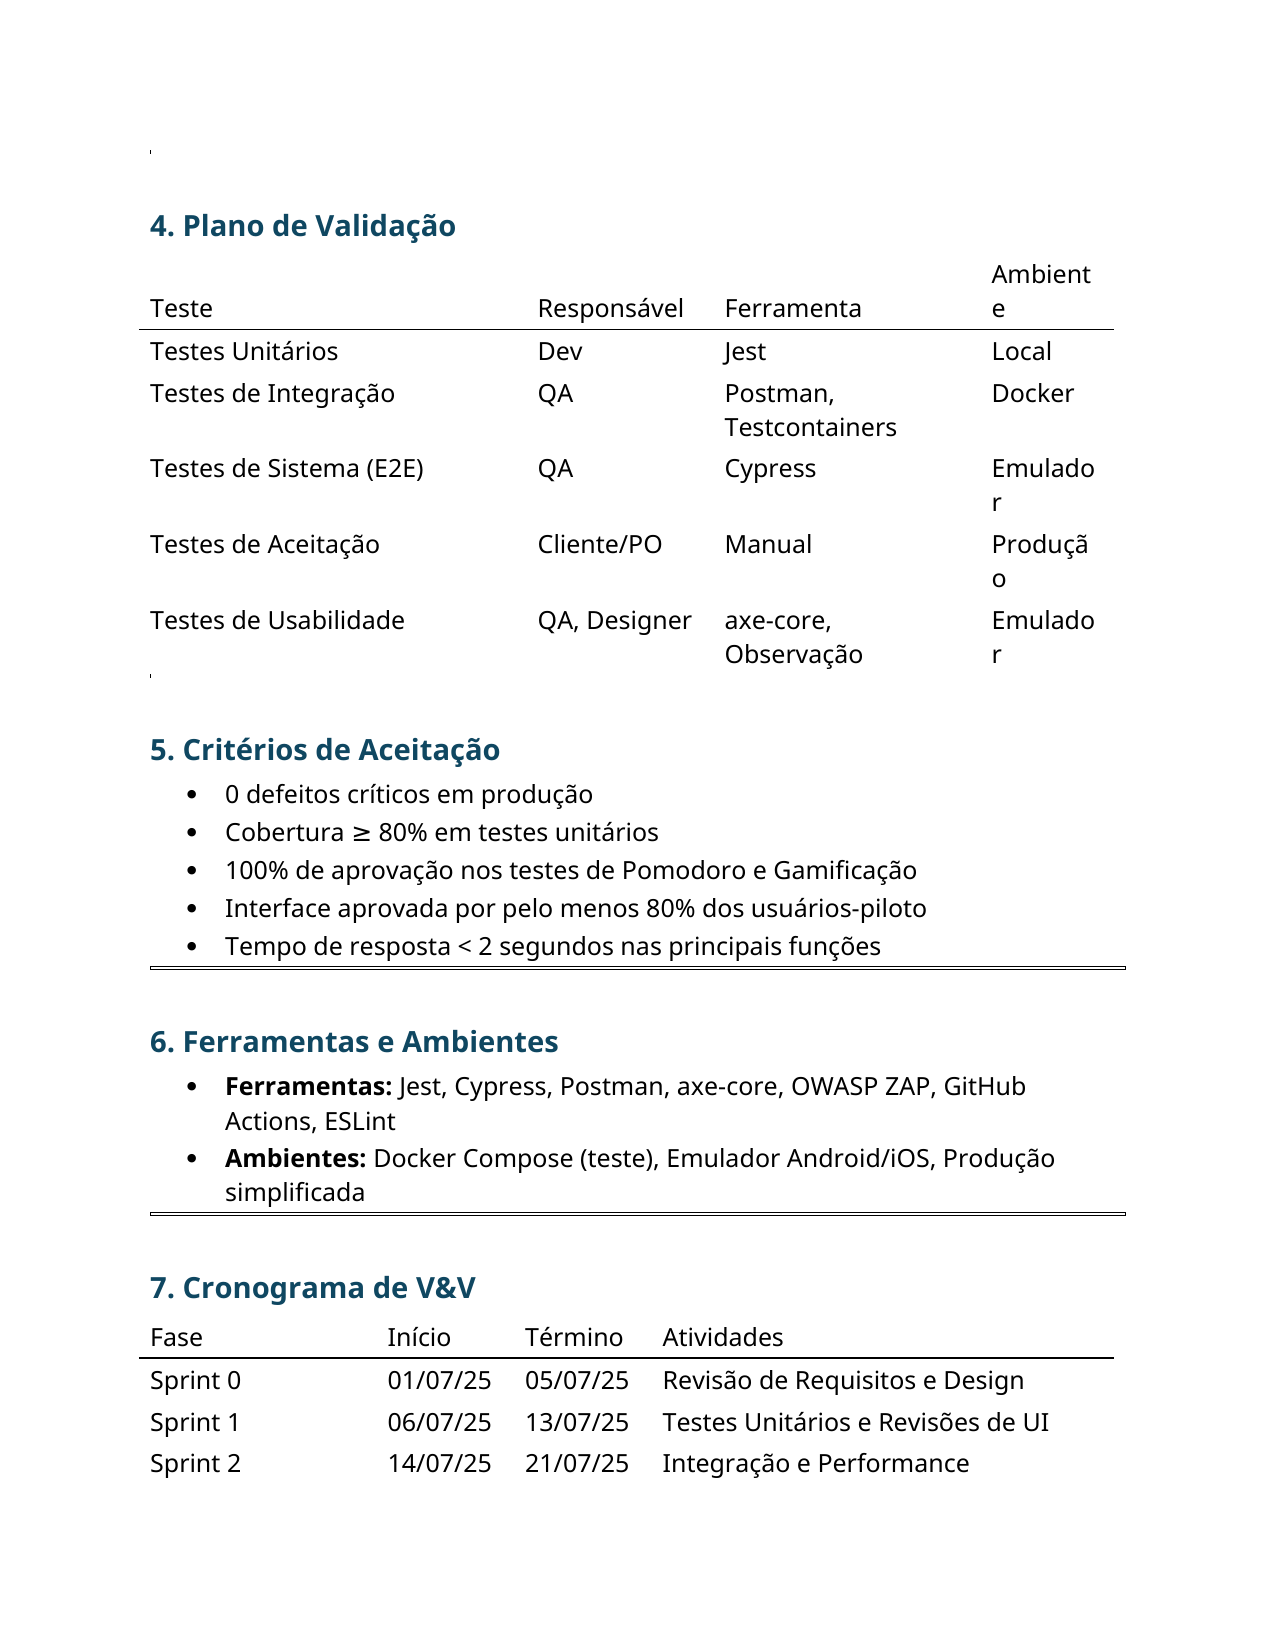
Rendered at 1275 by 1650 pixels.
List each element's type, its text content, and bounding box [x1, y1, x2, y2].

table_header Ferramenta [713, 253, 980, 328]
list Ambientes: Docker Compose (teste), Emulador Android/iOS, Produção simplificada [187, 1141, 1125, 1209]
list Ferramentas: Jest, Cypress, Postman, axe-core, OWASP ZAP, GitHub Actions, ESLint [187, 1069, 1125, 1137]
table_cell 21/07/25 [514, 1442, 651, 1483]
table_header Término [514, 1316, 651, 1357]
table_cell 06/07/25 [376, 1400, 514, 1442]
table_cell QA, Designer [526, 599, 713, 674]
table_header Responsável [526, 253, 713, 328]
table_cell Sprint 2 [139, 1442, 376, 1483]
table_cell axe-core, Observação [713, 599, 980, 674]
subtitle 4. Plano de Validação [150, 205, 1125, 244]
table_cell Testes de Usabilidade [139, 599, 526, 674]
table_cell Sprint 0 [139, 1359, 376, 1400]
table_cell 14/07/25 [376, 1442, 514, 1483]
table_cell Emulador [980, 599, 1114, 674]
table_cell Docker [980, 372, 1114, 447]
list 100% de aprovação nos testes de Pomodoro e Gamificação [187, 853, 1125, 887]
subtitle 7. Cronograma de V&V [150, 1268, 1125, 1307]
list Cobertura ≥ 80% em testes unitários [187, 815, 1125, 849]
subtitle 5. Critérios de Aceitação [150, 729, 1125, 769]
table_cell Sprint 1 [139, 1400, 376, 1442]
table_cell Integração e Performance [651, 1442, 1114, 1483]
table_cell QA [526, 447, 713, 523]
table_cell Testes de Sistema (E2E) [139, 447, 526, 523]
table_cell Dev [526, 330, 713, 372]
table_header Fase [139, 1316, 376, 1357]
table_cell Local [980, 330, 1114, 372]
table_cell Testes Unitários [139, 330, 526, 372]
table_cell 13/07/25 [514, 1400, 651, 1442]
table_cell Postman, Testcontainers [713, 372, 980, 447]
table_header Atividades [651, 1316, 1114, 1357]
table_cell 05/07/25 [514, 1359, 651, 1400]
table_header Início [376, 1316, 514, 1357]
list Interface aprovada por pelo menos 80% dos usuários-piloto [187, 891, 1125, 924]
table_cell Revisão de Requisitos e Design [651, 1359, 1114, 1400]
table_cell Emulador [980, 447, 1114, 523]
table_cell Cypress [713, 447, 980, 523]
list 0 defeitos críticos em produção [187, 777, 1125, 811]
table_cell Testes de Integração [139, 372, 526, 447]
table_cell 01/07/25 [376, 1359, 514, 1400]
table_cell QA [526, 372, 713, 447]
table_cell Produção [980, 523, 1114, 598]
table_header Ambiente [980, 253, 1114, 328]
table_cell Testes de Aceitação [139, 523, 526, 598]
subtitle 6. Ferramentas e Ambientes [150, 1021, 1125, 1061]
table_cell Manual [713, 523, 980, 598]
list Tempo de resposta < 2 segundos nas principais funções [187, 928, 1125, 962]
table_header Teste [139, 253, 526, 328]
table_cell Testes Unitários e Revisões de UI [651, 1400, 1114, 1442]
table_cell Jest [713, 330, 980, 372]
table_cell Cliente/PO [526, 523, 713, 598]
